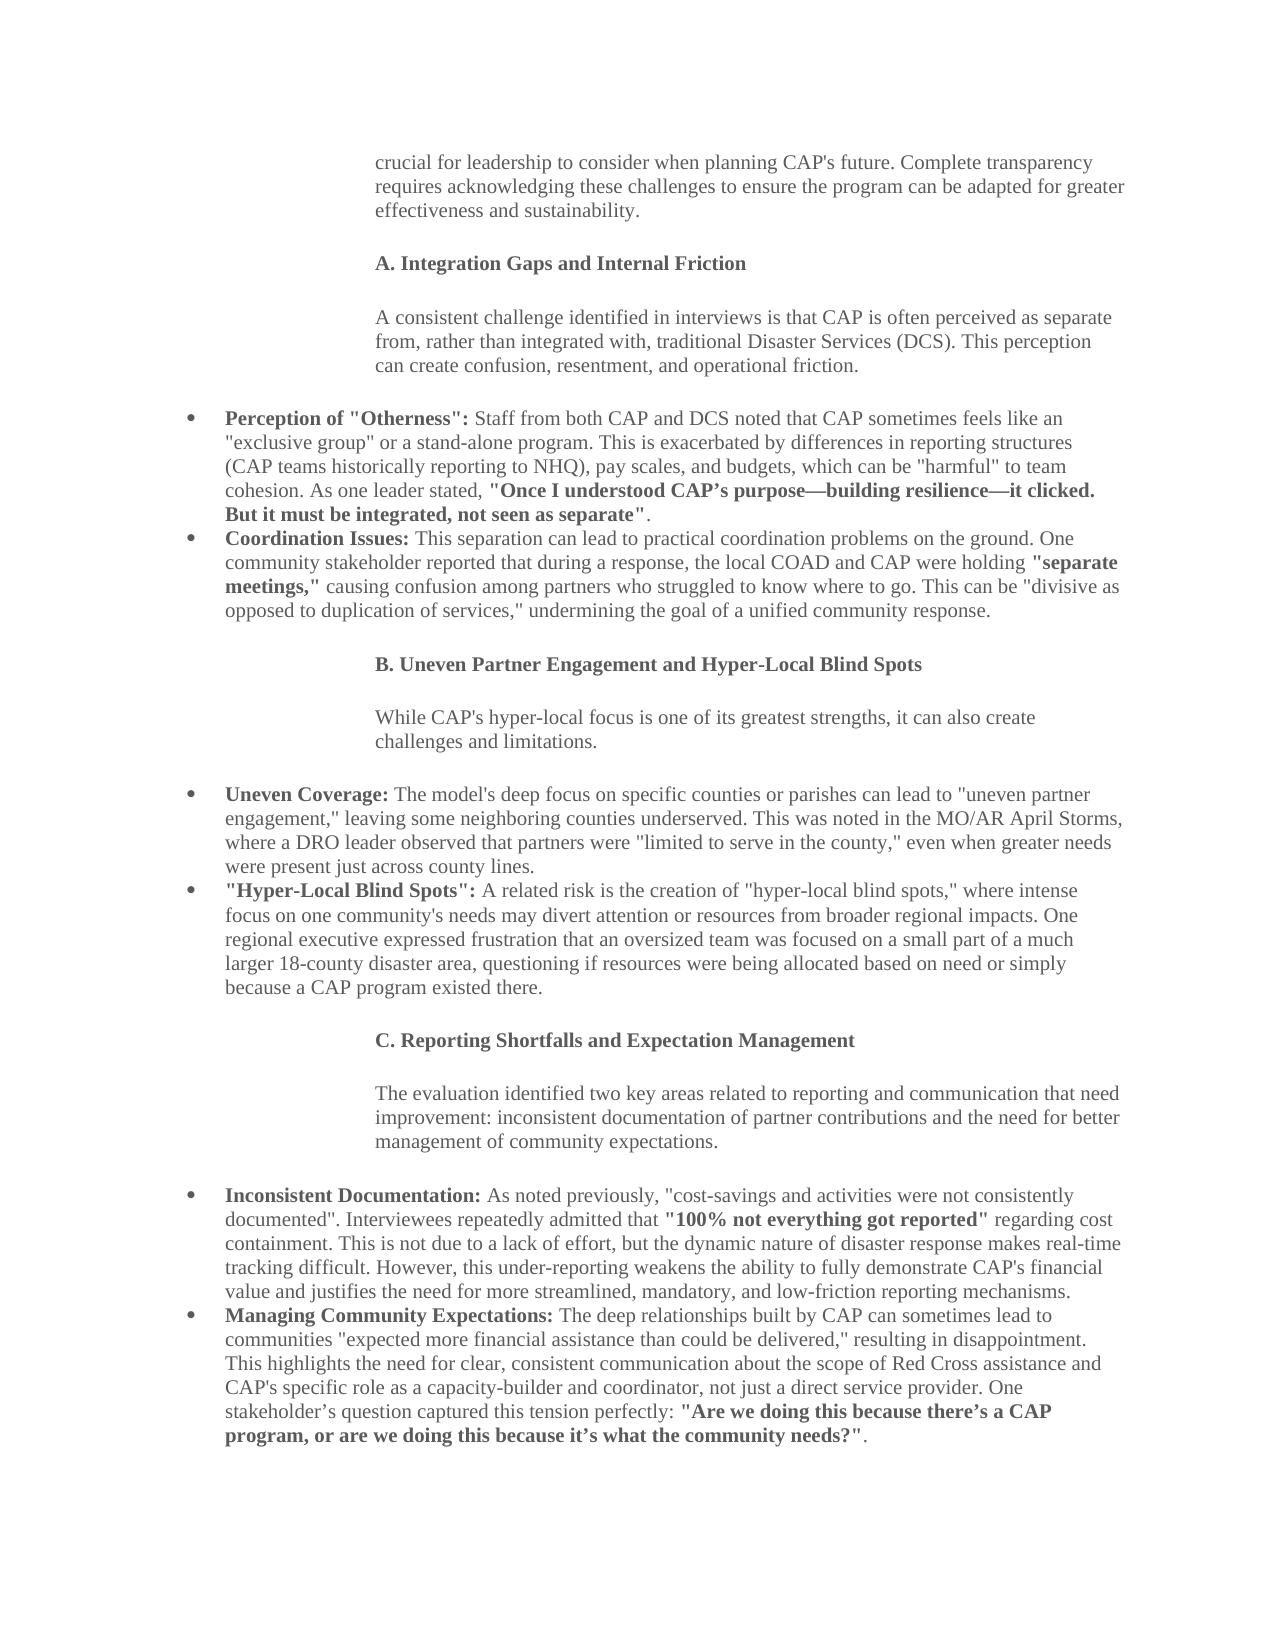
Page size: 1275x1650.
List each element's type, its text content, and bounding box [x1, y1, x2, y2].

list "Hyper-Local Blind Spots": A related risk is the creation of "hyper-local blind spots," where intense focus on one community's needs may divert attention or resources from broader regional impacts. One regional executive expressed frustration that an oversized team was focused on a small part of a much larger 18-county disaster area, questioning if resources were being allocated based on need or simply because a CAP program existed there. [187, 878, 1125, 999]
list Inconsistent Documentation: As noted previously, "cost-savings and activities were not consistently documented". Interviewees repeatedly admitted that "100% not everything got reported" regarding cost containment. This is not due to a lack of effort, but the dynamic nature of disaster response makes real-time tracking difficult. However, this under-reporting weakens the ability to fully demonstrate CAP's financial value and justifies the need for more streamlined, mandatory, and low-friction reporting mechanisms. [187, 1182, 1125, 1303]
list Perception of "Otherness": Staff from both CAP and DCS noted that CAP sometimes feels like an "exclusive group" or a stand-alone program. This is exacerbated by differences in reporting structures (CAP teams historically reporting to NHQ), pay scales, and budgets, which can be "harmful" to team cohesion. As one leader stated, "Once I understood CAP’s purpose—building resilience—it clicked. But it must be integrated, not seen as separate". [187, 406, 1125, 526]
text A consistent challenge identified in interviews is that CAP is often perceived as separate from, rather than integrated with, traditional Disaster Services (DCS). This perception can create confusion, resentment, and operational friction. [375, 304, 1125, 377]
text A. Integration Gaps and Internal Friction [375, 251, 1125, 275]
text The evaluation identified two key areas related to reporting and communication that need improvement: inconsistent documentation of partner contributions and the need for better management of community expectations. [375, 1081, 1125, 1153]
text C. Reporting Shortfalls and Expectation Management [375, 1028, 1125, 1052]
list Managing Community Expectations: The deep relationships built by CAP can sometimes lead to communities "expected more financial assistance than could be delivered," resulting in disappointment. This highlights the need for clear, consistent communication about the scope of Red Cross assistance and CAP's specific role as a capacity-builder and coordinator, not just a direct service provider. One stakeholder’s question captured this tension perfectly: "Are we doing this because there’s a CAP program, or are we doing this because it’s what the community needs?". [187, 1303, 1125, 1447]
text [375, 150, 1125, 222]
list Uneven Coverage: The model's deep focus on specific counties or parishes can lead to "uneven partner engagement," leaving some neighboring counties underserved. This was noted in the MO/AR April Storms, where a DRO leader observed that partners were "limited to serve in the county," even when greater needs were present just across county lines. [187, 782, 1125, 878]
list Coordination Issues: This separation can lead to practical coordination problems on the ground. One community stakeholder reported that during a response, the local COAD and CAP were holding "separate meetings," causing confusion among partners who struggled to know where to go. This can be "divisive as opposed to duplication of services," undermining the goal of a unified community response. [187, 526, 1125, 622]
text While CAP's hyper-local focus is one of its greatest strengths, it can also create challenges and limitations. [375, 705, 1125, 753]
text B. Uneven Partner Engagement and Hyper-Local Blind Spots [375, 652, 1125, 676]
